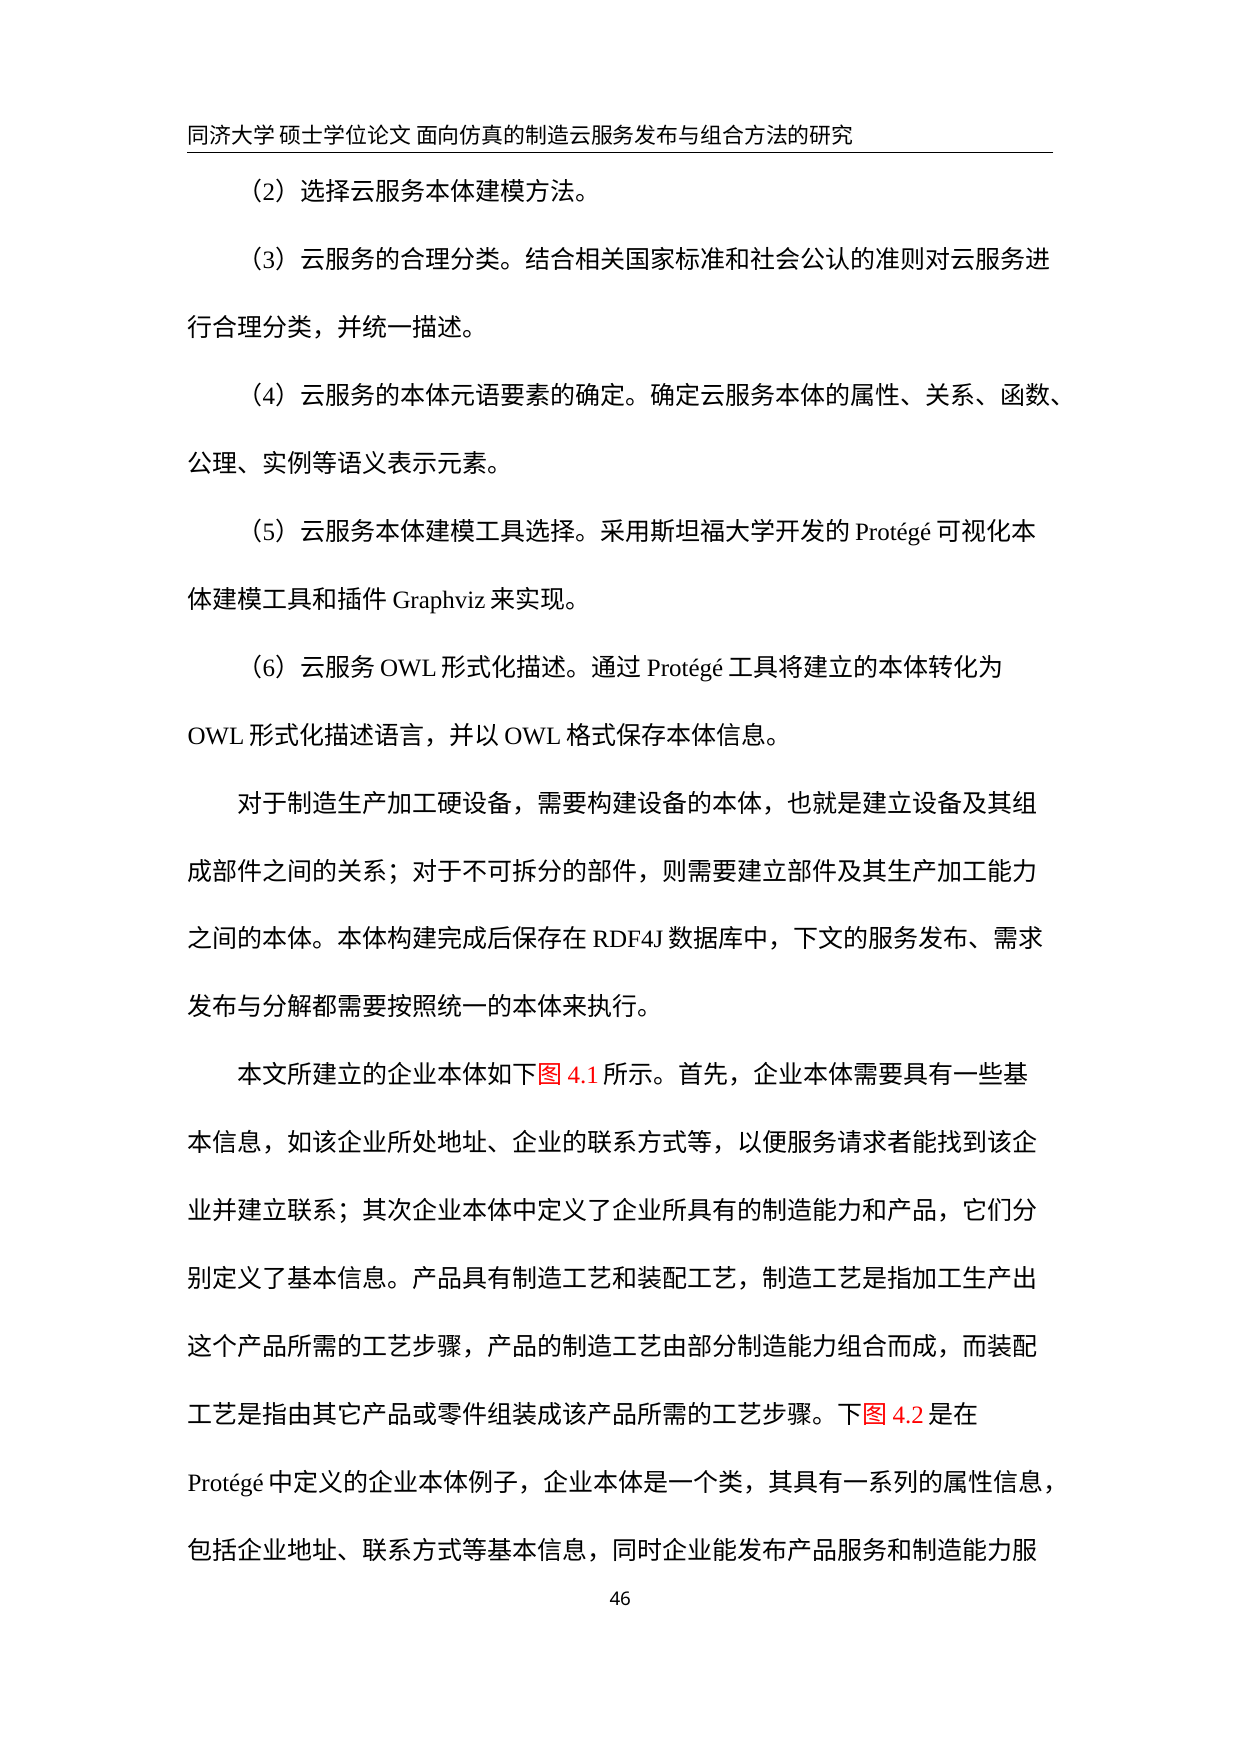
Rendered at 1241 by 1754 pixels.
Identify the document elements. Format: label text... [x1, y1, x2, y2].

text 对于制造生产加工硬设备，需要构建设备的本体，也就是建立设备及其组成部件之间的关系；对于不可拆分的部件，则需要建立部件及其生产加工能力之间的本体。本体构建完成后保存在RDF4J数据库中，下文的服务发布、需求发布与分解都需要按照统一的本体来执行。 [187, 767, 1053, 1039]
text （6）云服务OWL形式化描述。通过Protégé工具将建立的本体转化为OWL形式化描述语言，并以OWL格式保存本体信息。 [187, 631, 1053, 767]
text （3）云服务的合理分类。结合相关国家标准和社会公认的准则对云服务进行合理分类，并统一描述。 [187, 224, 1053, 360]
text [187, 1039, 1053, 1582]
text （2）选择云服务本体建模方法。 [187, 156, 1053, 224]
text （5）云服务本体建模工具选择。采用斯坦福大学开发的Protégé可视化本体建模工具和插件Graphviz来实现。 [187, 496, 1053, 631]
text （4）云服务的本体元语要素的确定。确定云服务本体的属性、关系、函数、公理、实例等语义表示元素。 [187, 360, 1053, 496]
